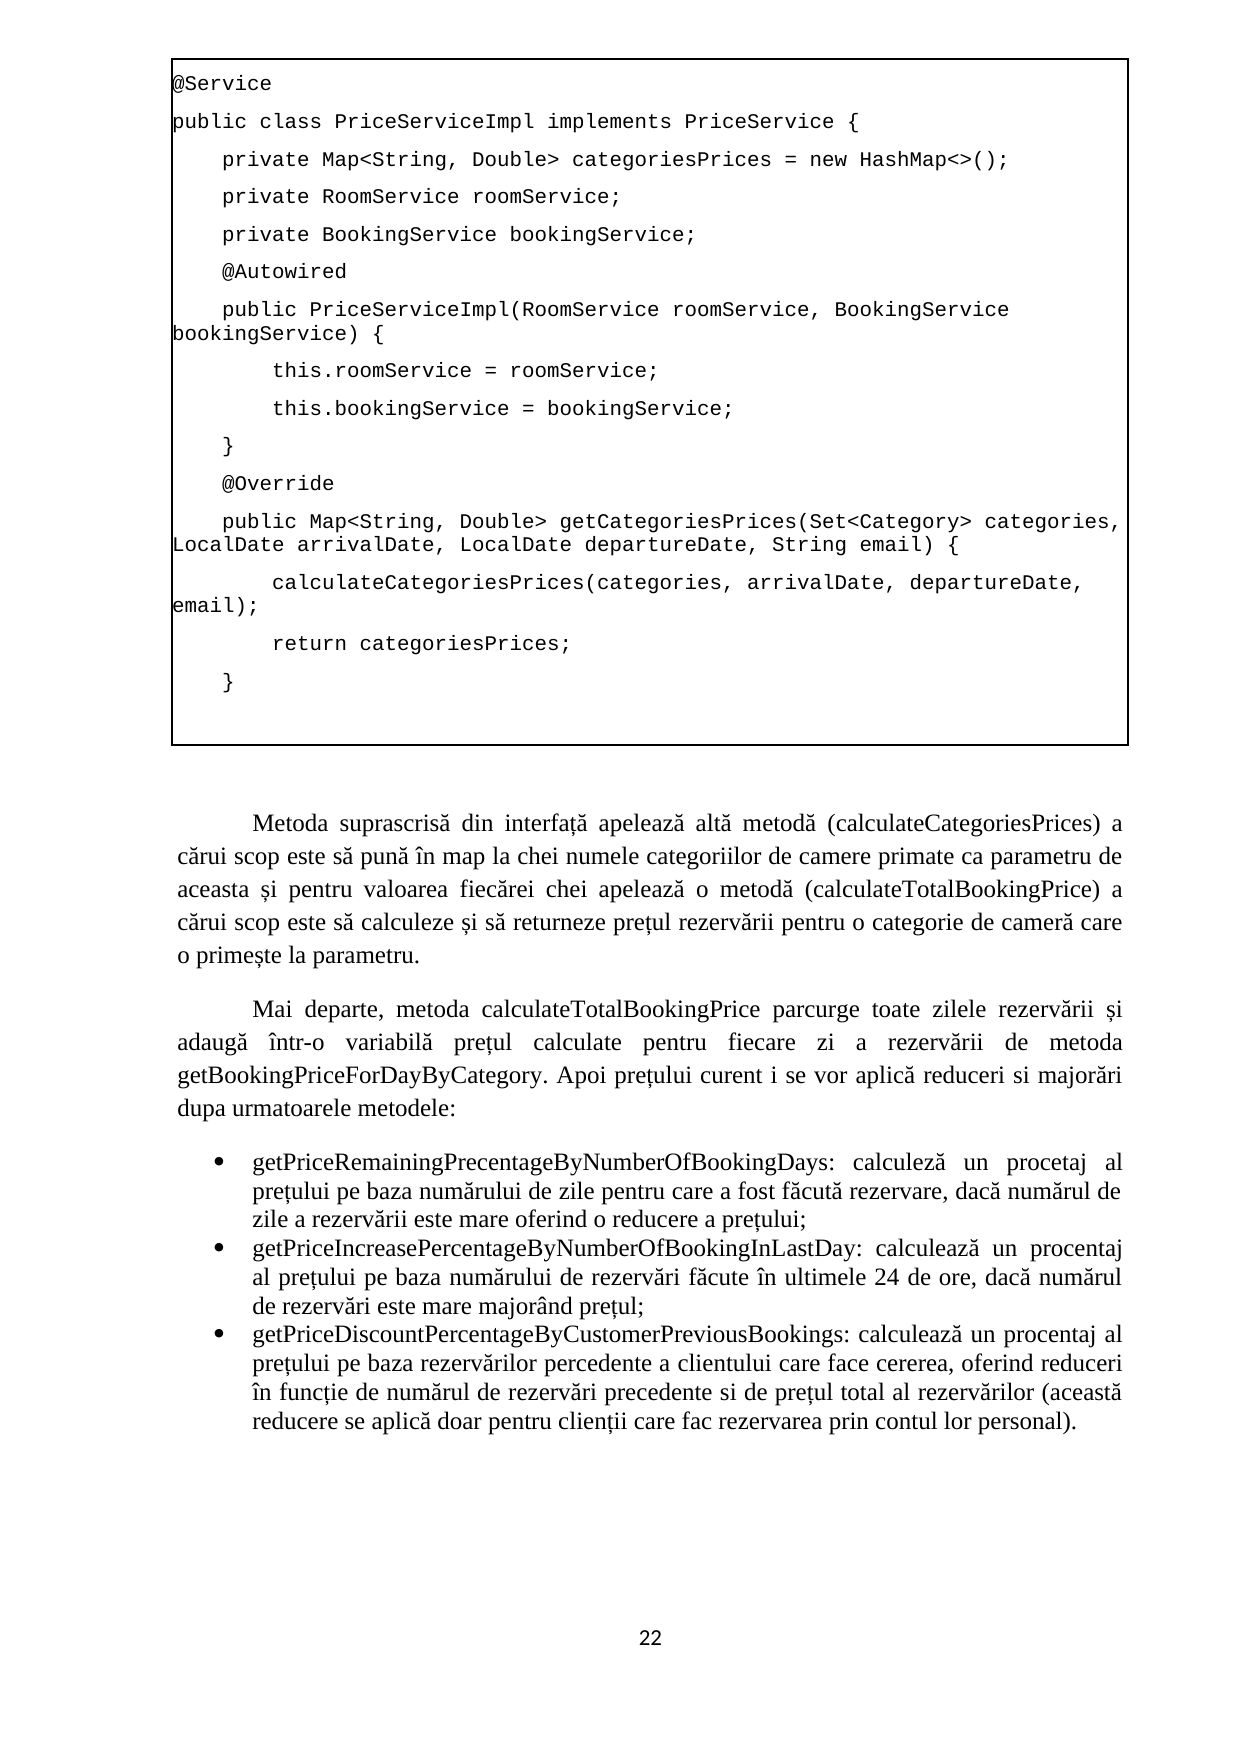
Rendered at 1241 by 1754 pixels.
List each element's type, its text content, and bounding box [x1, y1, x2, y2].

list getPriceRemainingPrecentageByNumberOfBookingDays: calculeză un procetaj al prețului pe baza numărului de zile pentru care a fost făcută rezervare, dacă numărul de zile a rezervării este mare oferind o reducere a prețului; [214, 1147, 1123, 1233]
list getPriceIncreasePercentageByNumberOfBookingInLastDay: calculează un procentaj al prețului pe baza numărului de rezervări făcute în ultimele 24 de ore, dacă numărul de rezervări este mare majorând prețul; [214, 1233, 1123, 1319]
list getPriceDiscountPercentageByCustomerPreviousBookings: calculează un procentaj al prețului pe baza rezervărilor percedente a clientului care face cererea, oferind reduceri în funcție de numărul de rezervări precedente si de prețul total al rezervărilor (această reducere se aplică doar pentru clienții care fac rezervarea prin contul lor personal). [214, 1319, 1123, 1434]
text Metoda suprascrisă din interfață apelează altă metodă (calculateCategoriesPrices) a cărui scop este să pună în map la chei numele categoriilor de camere primate ca parametru de aceasta și pentru valoarea fiecărei chei apelează o metodă (calculateTotalBookingPrice) a cărui scop este să calculeze și să returneze prețul rezervării pentru o categorie de cameră care o primește la parametru. [177, 808, 1123, 969]
text Mai departe, metoda calculateTotalBookingPrice parcurge toate zilele rezervării și adaugă într-o variabilă prețul calculate pentru fiecare zi a rezervării de metoda getBookingPriceForDayByCategory. Apoi prețului curent i se vor aplică reduceri si majorări dupa urmatoarele metodele: [177, 994, 1123, 1122]
